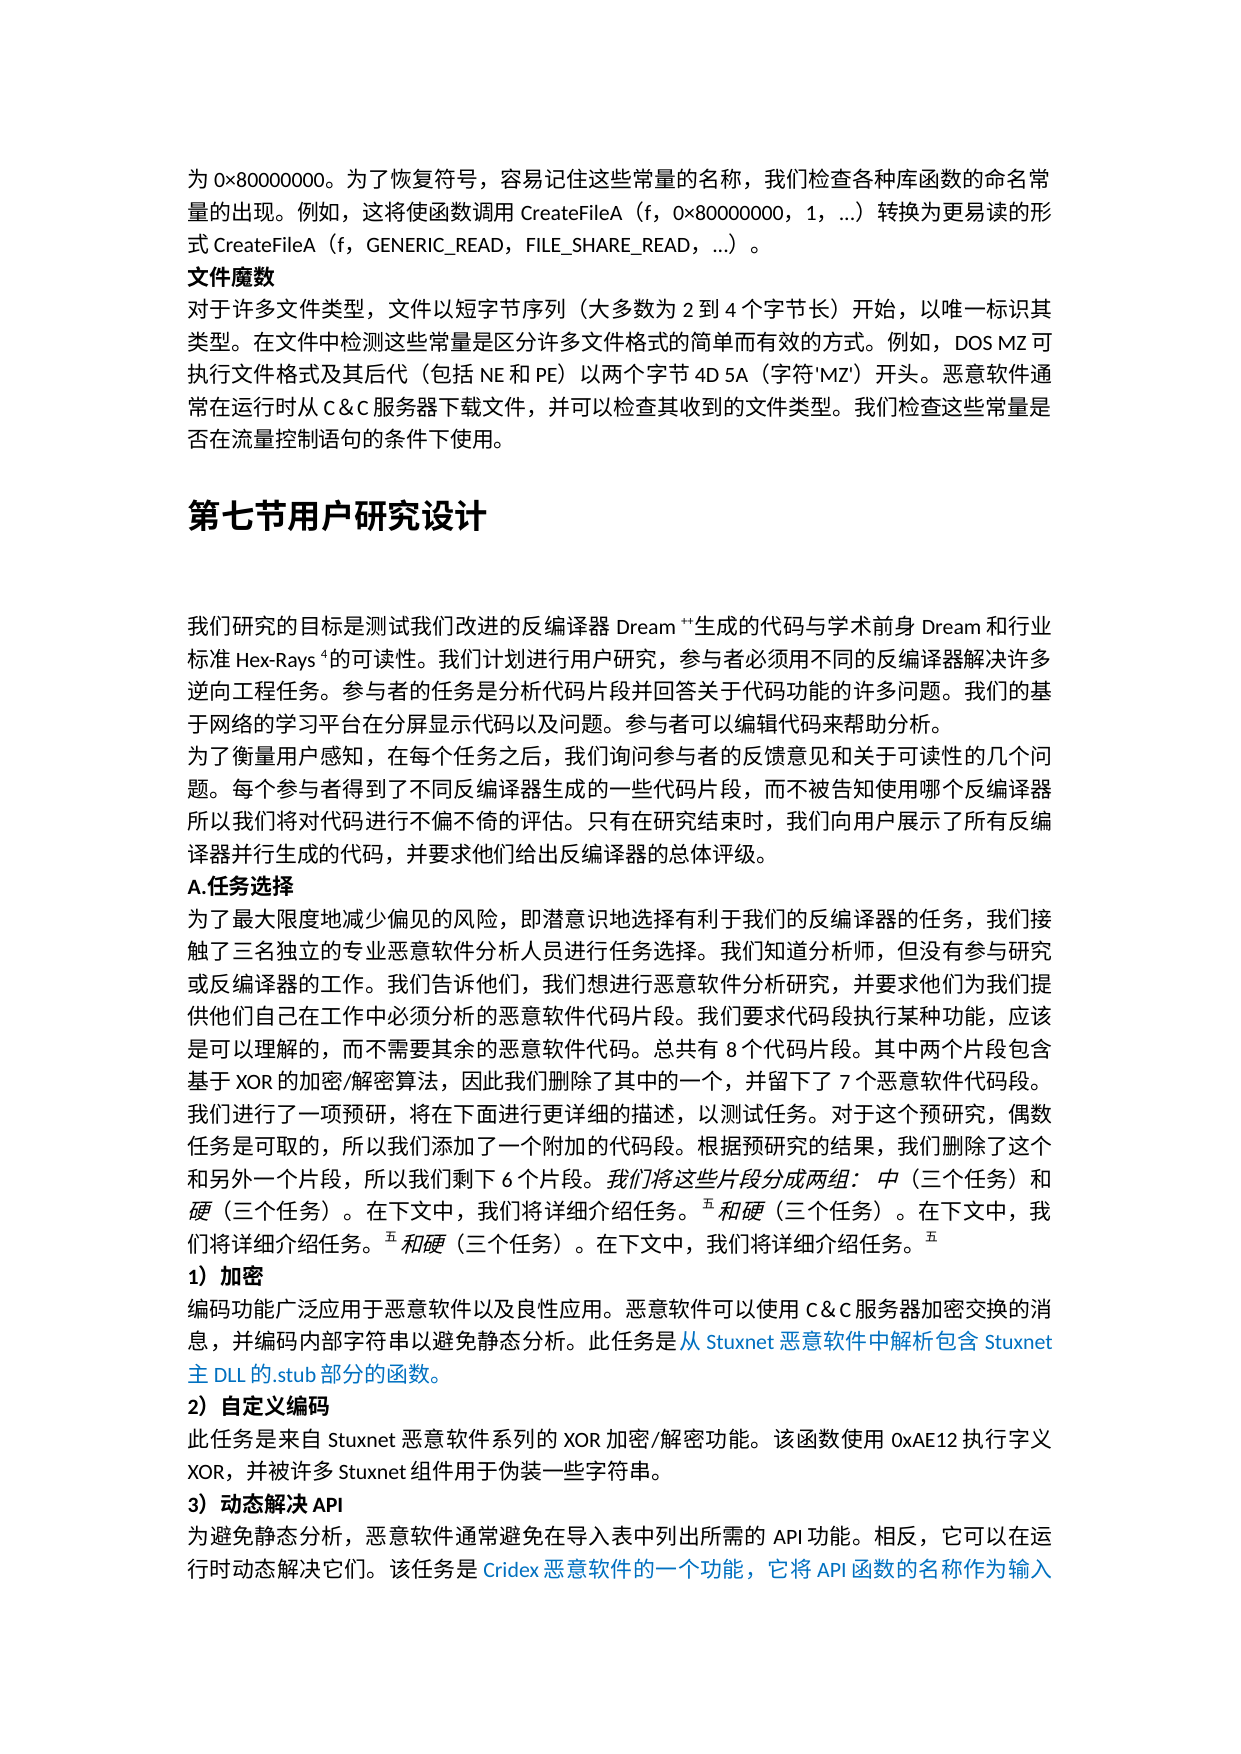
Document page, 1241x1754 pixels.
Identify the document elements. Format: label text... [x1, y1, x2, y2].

text 3）动态解决API [187, 1486, 1053, 1519]
text 编码功能广泛应用于恶意软件以及良性应用。恶意软件可以使用C＆C服务器加密交换的消息，并编码内部字符串以避免静态分析。此任务是从Stuxnet恶意软件中解析包含Stuxnet主DLL的.stub部分的函数。 [187, 1291, 1053, 1389]
text 此任务是来自Stuxnet恶意软件系列的XOR加密/解密功能。该函数使用0xAE12执行字义XOR，并被许多Stuxnet组件用于伪装一些字符串。 [187, 1421, 1053, 1486]
text A.任务选择 [187, 869, 1053, 901]
subtitle 第七节用户研究设计 [187, 482, 1053, 547]
text 对于许多文件类型，文件以短字节序列（大多数为2到4个字节长）开始，以唯一标识其类型。在文件中检测这些常量是区分许多文件格式的简单而有效的方式。例如，DOS MZ可执行文件格式及其后代（包括NE和PE）以两个字节4D 5A（字符'MZ'）开头。恶意软件通常在运行时从C＆C服务器下载文件，并可以检查其收到的文件类型。我们检查这些常量是否在流量控制语句的条件下使用。 [187, 292, 1053, 454]
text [187, 162, 1053, 259]
text 2）自定义编码 [187, 1389, 1053, 1421]
text 文件魔数 [187, 259, 1053, 292]
text 我们研究的目标是测试我们改进的反编译器Dream ++生成的代码与学术前身Dream和行业标准Hex-Rays 4的可读性。我们计划进行用户研究，参与者必须用不同的反编译器解决许多逆向工程任务。参与者的任务是分析代码片段并回答关于代码功能的许多问题。我们的基于网络的学习平台在分屏显示代码以及问题。参与者可以编辑代码来帮助分析。 [187, 609, 1053, 739]
text 为了衡量用户感知，在每个任务之后，我们询问参与者的反馈意见和关于可读性的几个问题。每个参与者得到了不同反编译器生成的一些代码片段，而不被告知使用哪个反编译器，所以我们将对代码进行不偏不倚的评估。只有在研究结束时，我们向用户展示了所有反编译器并行生成的代码，并要求他们给出反编译器的总体评级。 [187, 739, 1053, 869]
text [187, 1519, 1053, 1584]
text 1）加密 [187, 1259, 1053, 1291]
text 为了最大限度地减少偏见的风险，即潜意识地选择有利于我们的反编译器的任务，我们接触了三名独立的专业恶意软件分析人员进行任务选择。我们知道分析师，但没有参与研究或反编译器的工作。我们告诉他们，我们想进行恶意软件分析研究，并要求他们为我们提供他们自己在工作中必须分析的恶意软件代码片段。我们要求代码段执行某种功能，应该是可以理解的，而不需要其余的恶意软件代码。总共有8个代码片段。其中两个片段包含基于XOR的加密/解密算法，因此我们删除了其中的一个，并留下了7个恶意软件代码段。我们进行了一项预研，将在下面进行更详细的描述，以测试任务。对于这个预研究，偶数任务是可取的，所以我们添加了一个附加的代码段。根据预研究的结果，我们删除了这个和另外一个片段，所以我们剩下6个片段。我们将这些片段分成两组： 中（三个任务）和硬（三个任务）。在下文中，我们将详细介绍任务。五 和硬（三个任务）。在下文中，我们将详细介绍任务。五 和硬（三个任务）。在下文中，我们将详细介绍任务。五 [187, 901, 1053, 1259]
